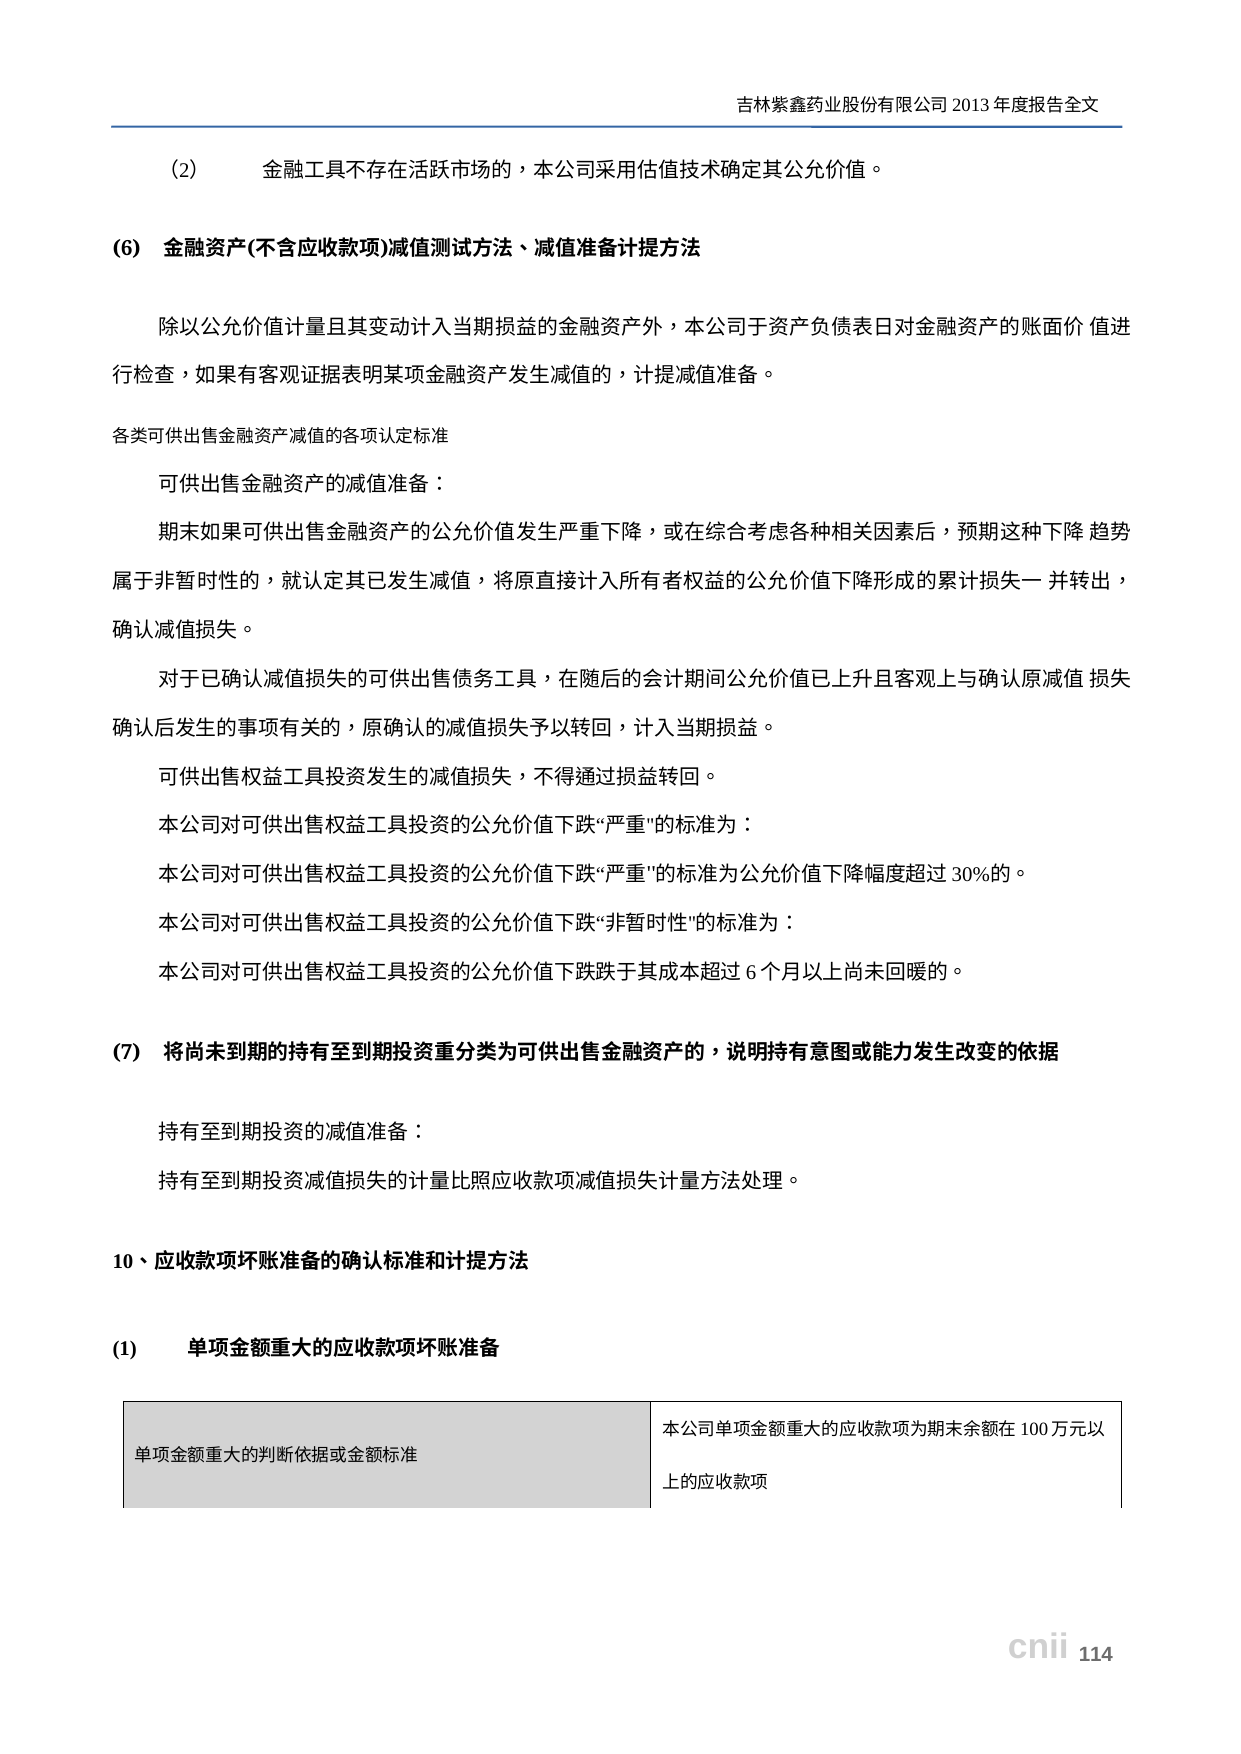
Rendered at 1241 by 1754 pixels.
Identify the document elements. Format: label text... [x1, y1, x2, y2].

text 期末如果可供出售金融资产的公允价值发生严重下降，或在综合考虑各种相关因素后，预期这种下降 趋势属于非暂时性的，就认定其已发生减值，将原直接计入所有者权益的公允价值下降形成的累计损失一 并转出，确认减值损失。 [112, 501, 1133, 647]
text 持有至到期投资减值损失的计量比照应收款项减值损失计量方法处理。 [112, 1149, 1133, 1198]
text 对于已确认减值损失的可供出售债务工具，在随后的会计期间公允价值已上升且客观上与确认原减值 损失确认后发生的事项有关的，原确认的减值损失予以转回，计入当期损益。 [112, 647, 1133, 745]
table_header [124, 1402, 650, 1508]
text 持有至到期投资的减值准备： [112, 1101, 1133, 1149]
text （2） 金融工具不存在活跃市场的，本公司采用估值技术确定其公允价值。 [112, 138, 1133, 187]
text 本公司对可供出售权益工具投资的公允价值下跌“严重''的标准为公允价值下降幅度超过30%的。 [112, 843, 1133, 892]
text 可供出售金融资产的减值准备： [112, 452, 1133, 501]
text 可供出售权益工具投资发生的减值损失，不得通过损益转回。 [112, 745, 1133, 794]
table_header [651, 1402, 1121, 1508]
list 金融资产(不含应收款项)减值测试方法、减值准备计提方法 [112, 216, 1133, 265]
text 本公司对可供出售权益工具投资的公允价值下跌跌于其成本超过6个月以上尚未回暖的。 [112, 940, 1133, 989]
text 本公司对可供出售权益工具投资的公允价值下跌“严重''的标准为： [112, 794, 1133, 843]
text 本公司对可供出售权益工具投资的公允价值下跌“非暂时性''的标准为： [112, 892, 1133, 940]
text 各类可供出售金融资产减值的各项认定标准 [112, 423, 1133, 448]
text 10、应收款项坏账准备的确认标准和计提方法 [112, 1229, 1133, 1278]
list 将尚未到期的持有至到期投资重分类为可供出售金融资产的，说明持有意图或能力发生改变的依据 [112, 1021, 1133, 1069]
text 除以公允价值计量且其变动计入当期损益的金融资产外，本公司于资产负债表日对金融资产的账面价 值进行检查，如果有客观证据表明某项金融资产发生减值的，计提减值准备。 [112, 296, 1133, 392]
list 单项金额重大的应收款项坏账准备 [112, 1333, 1133, 1361]
